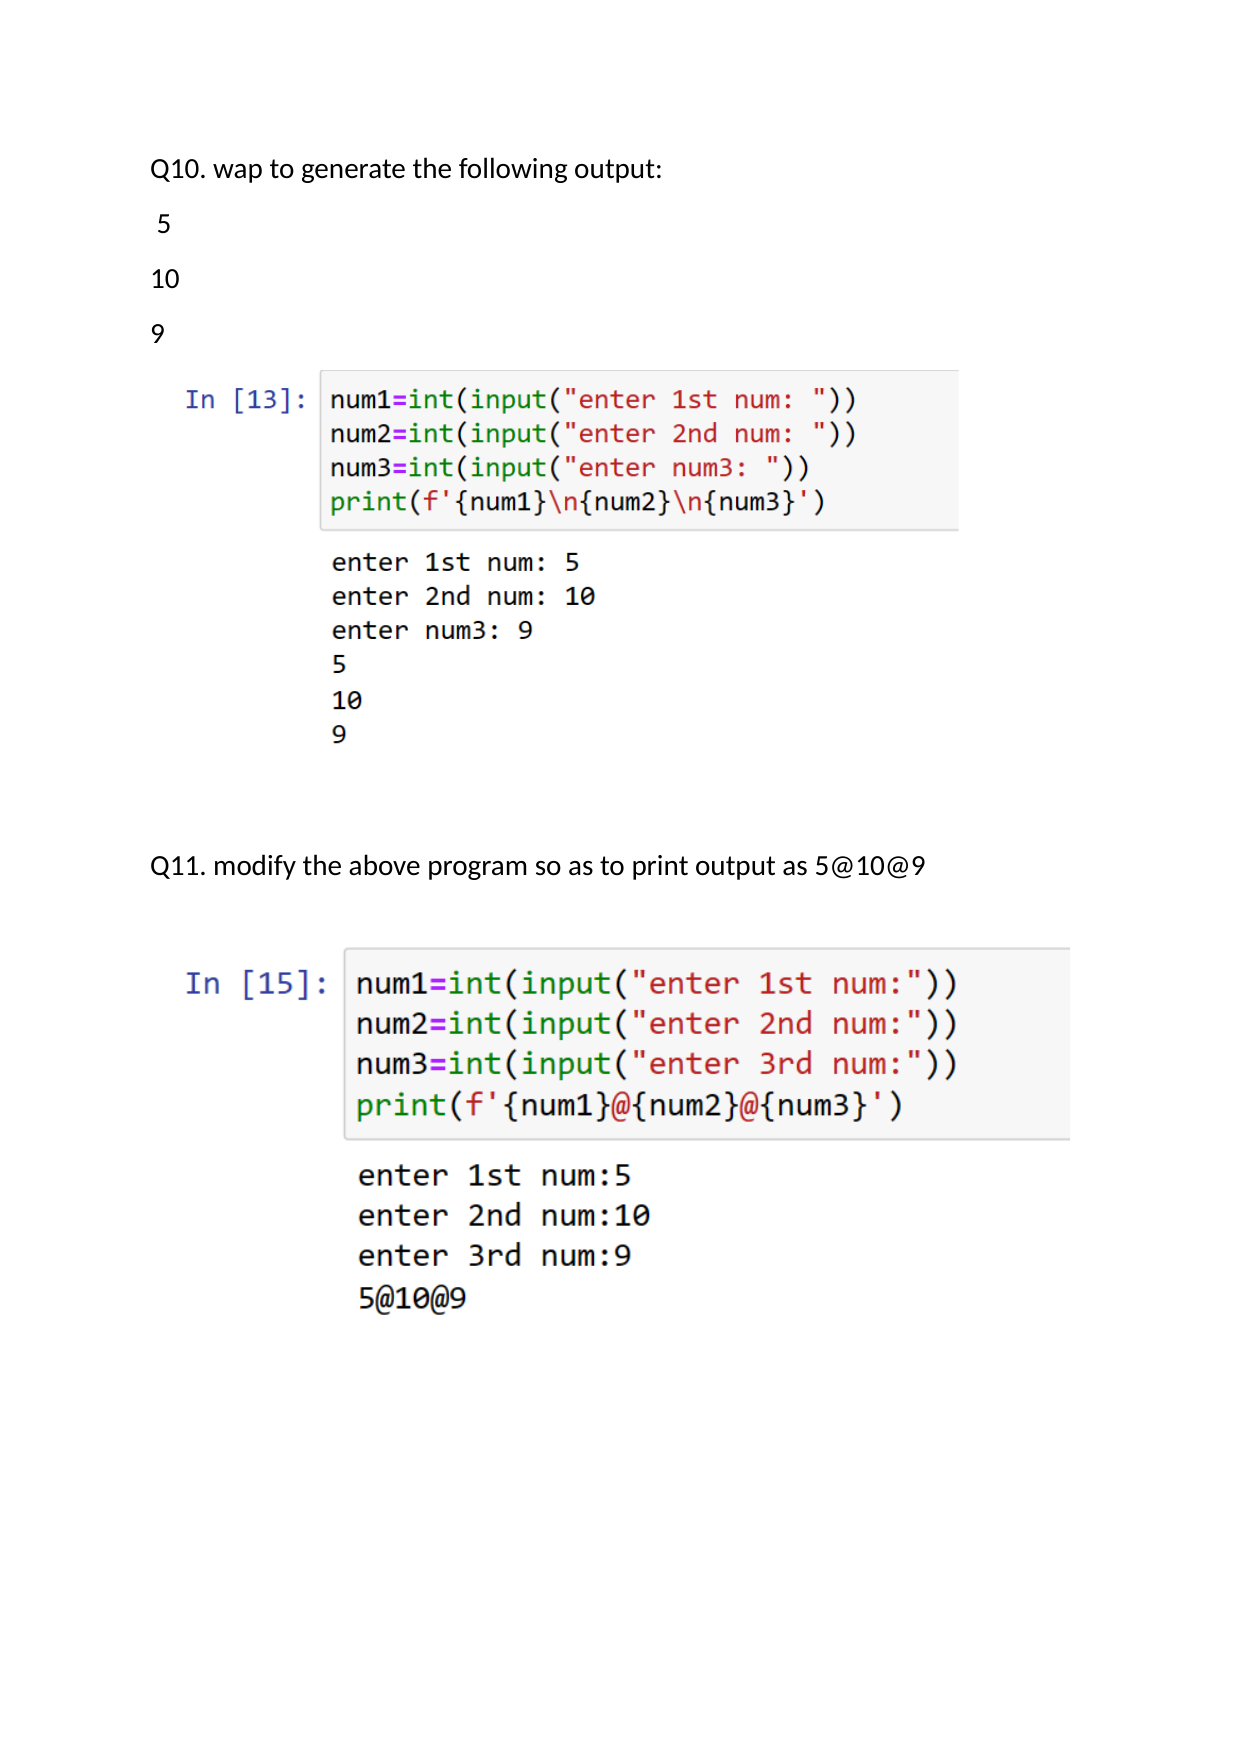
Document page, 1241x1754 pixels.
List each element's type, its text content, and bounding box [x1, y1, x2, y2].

text 10 [150, 260, 1090, 296]
text 5 [150, 205, 1090, 241]
text Q10. wap to generate the following output: [150, 150, 1090, 186]
picture [150, 901, 1071, 1345]
text 9 [150, 315, 1090, 351]
text Q11. modify the above program so as to print output as 5@10@9 [150, 847, 1090, 882]
picture [150, 370, 959, 773]
